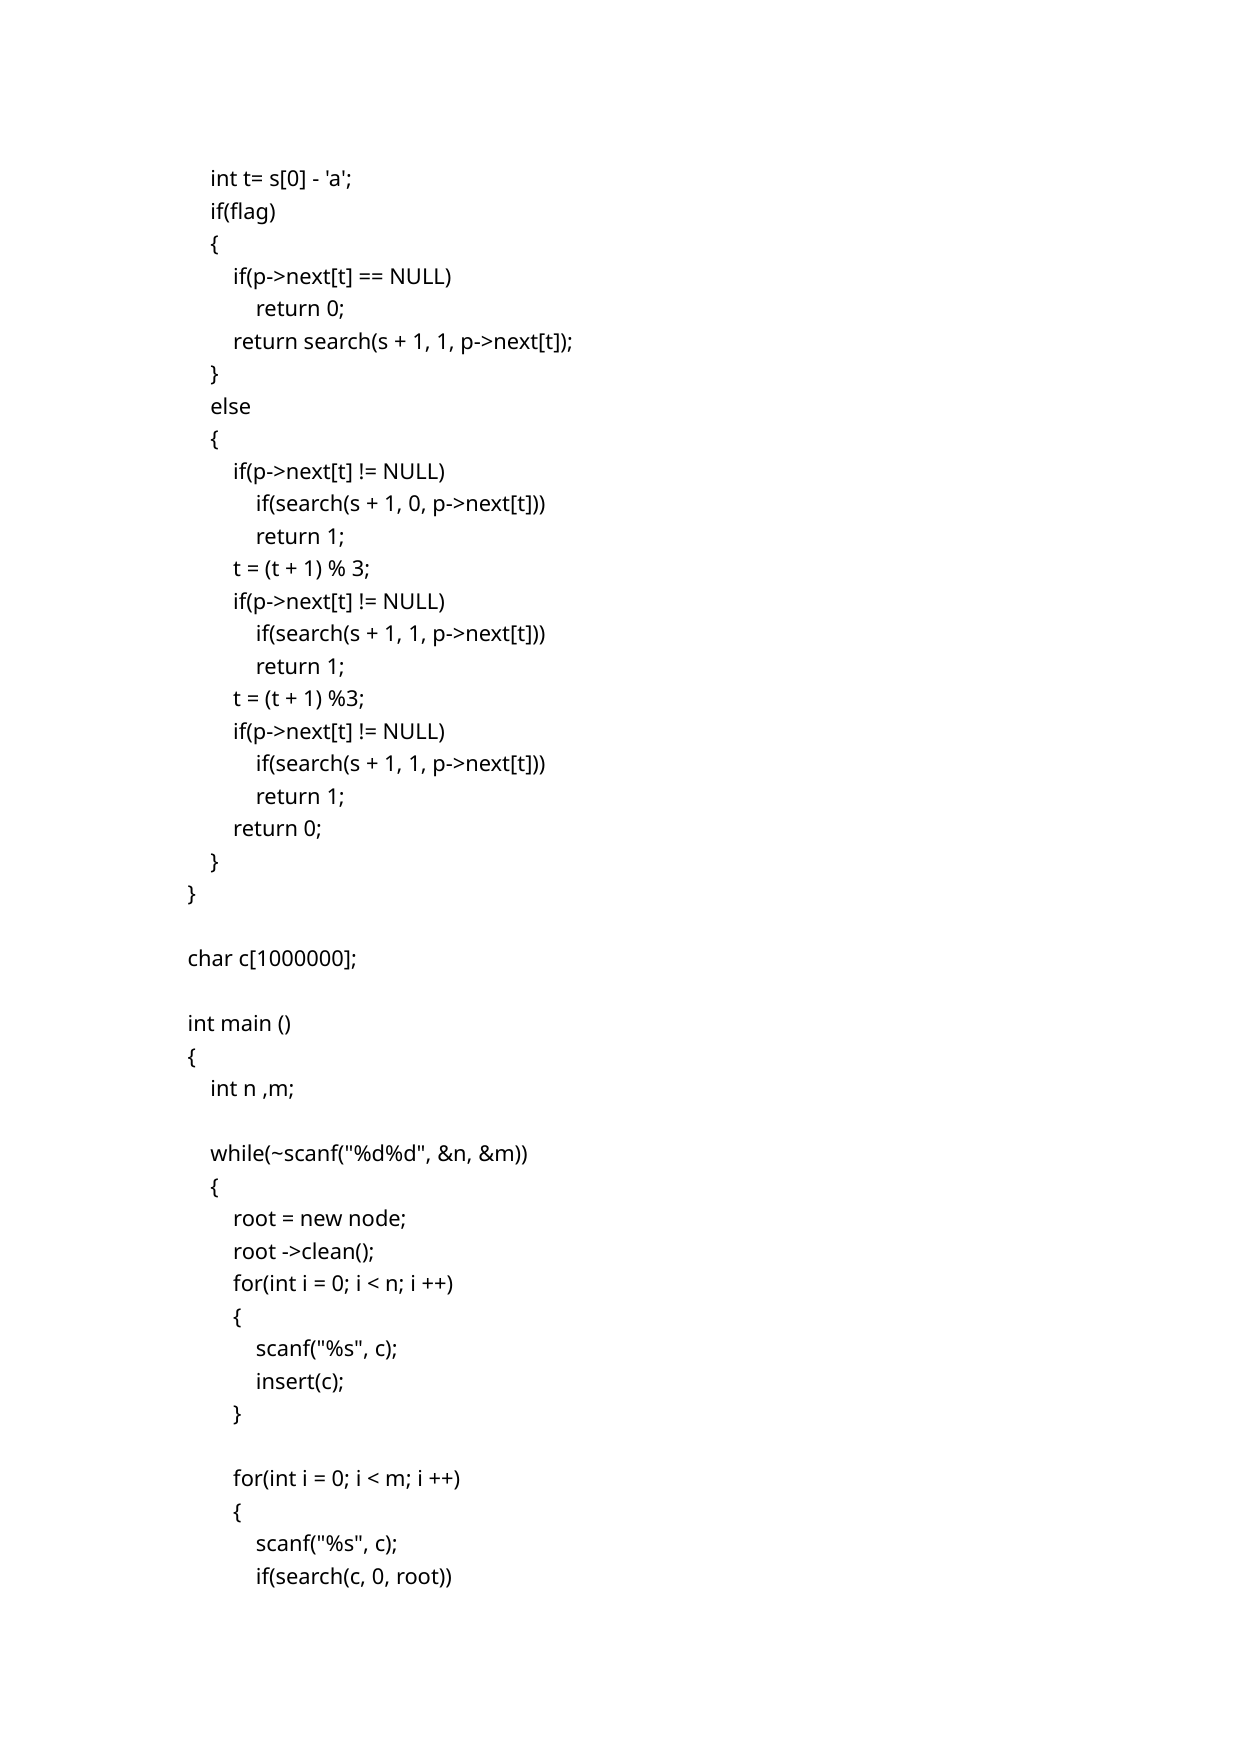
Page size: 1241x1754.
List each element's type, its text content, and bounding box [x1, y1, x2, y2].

text return 1; [187, 649, 1053, 682]
text if(p->next[t] != NULL) [187, 454, 1053, 487]
text while(~scanf("%d%d", &n, &m)) [187, 1137, 1053, 1169]
text int main () [187, 1007, 1053, 1039]
text t = (t + 1) % 3; [187, 552, 1053, 584]
text root ->clean(); [187, 1234, 1053, 1267]
text char c[1000000]; [187, 942, 1053, 974]
text return search(s + 1, 1, p->next[t]); [187, 324, 1053, 357]
text return 1; [187, 779, 1053, 812]
text if(p->next[t] != NULL) [187, 584, 1053, 617]
text { [187, 1494, 1053, 1527]
text if(search(s + 1, 1, p->next[t])) [187, 617, 1053, 649]
text return 0; [187, 292, 1053, 324]
text { [187, 1169, 1053, 1202]
text { [187, 1039, 1053, 1072]
text if(flag) [187, 194, 1053, 227]
text insert(c); [187, 1364, 1053, 1397]
text } [187, 357, 1053, 389]
text return 0; [187, 812, 1053, 844]
text if(search(s + 1, 0, p->next[t])) [187, 487, 1053, 519]
text for(int i = 0; i < n; i ++) [187, 1267, 1053, 1299]
text else [187, 389, 1053, 422]
text } [187, 877, 1053, 909]
text scanf("%s", c); [187, 1527, 1053, 1559]
text return 1; [187, 519, 1053, 552]
text { [187, 422, 1053, 454]
text int t= s[0] - 'a'; [187, 162, 1053, 194]
text if(search(s + 1, 1, p->next[t])) [187, 747, 1053, 779]
text t = (t + 1) %3; [187, 682, 1053, 714]
text } [187, 1397, 1053, 1429]
text if(p->next[t] != NULL) [187, 714, 1053, 747]
text scanf("%s", c); [187, 1332, 1053, 1364]
text { [187, 227, 1053, 259]
text root = new node; [187, 1202, 1053, 1234]
text int n ,m; [187, 1072, 1053, 1104]
text if(search(c, 0, root)) [187, 1559, 1053, 1592]
text for(int i = 0; i < m; i ++) [187, 1462, 1053, 1494]
text { [187, 1299, 1053, 1332]
text } [187, 844, 1053, 877]
text if(p->next[t] == NULL) [187, 259, 1053, 292]
